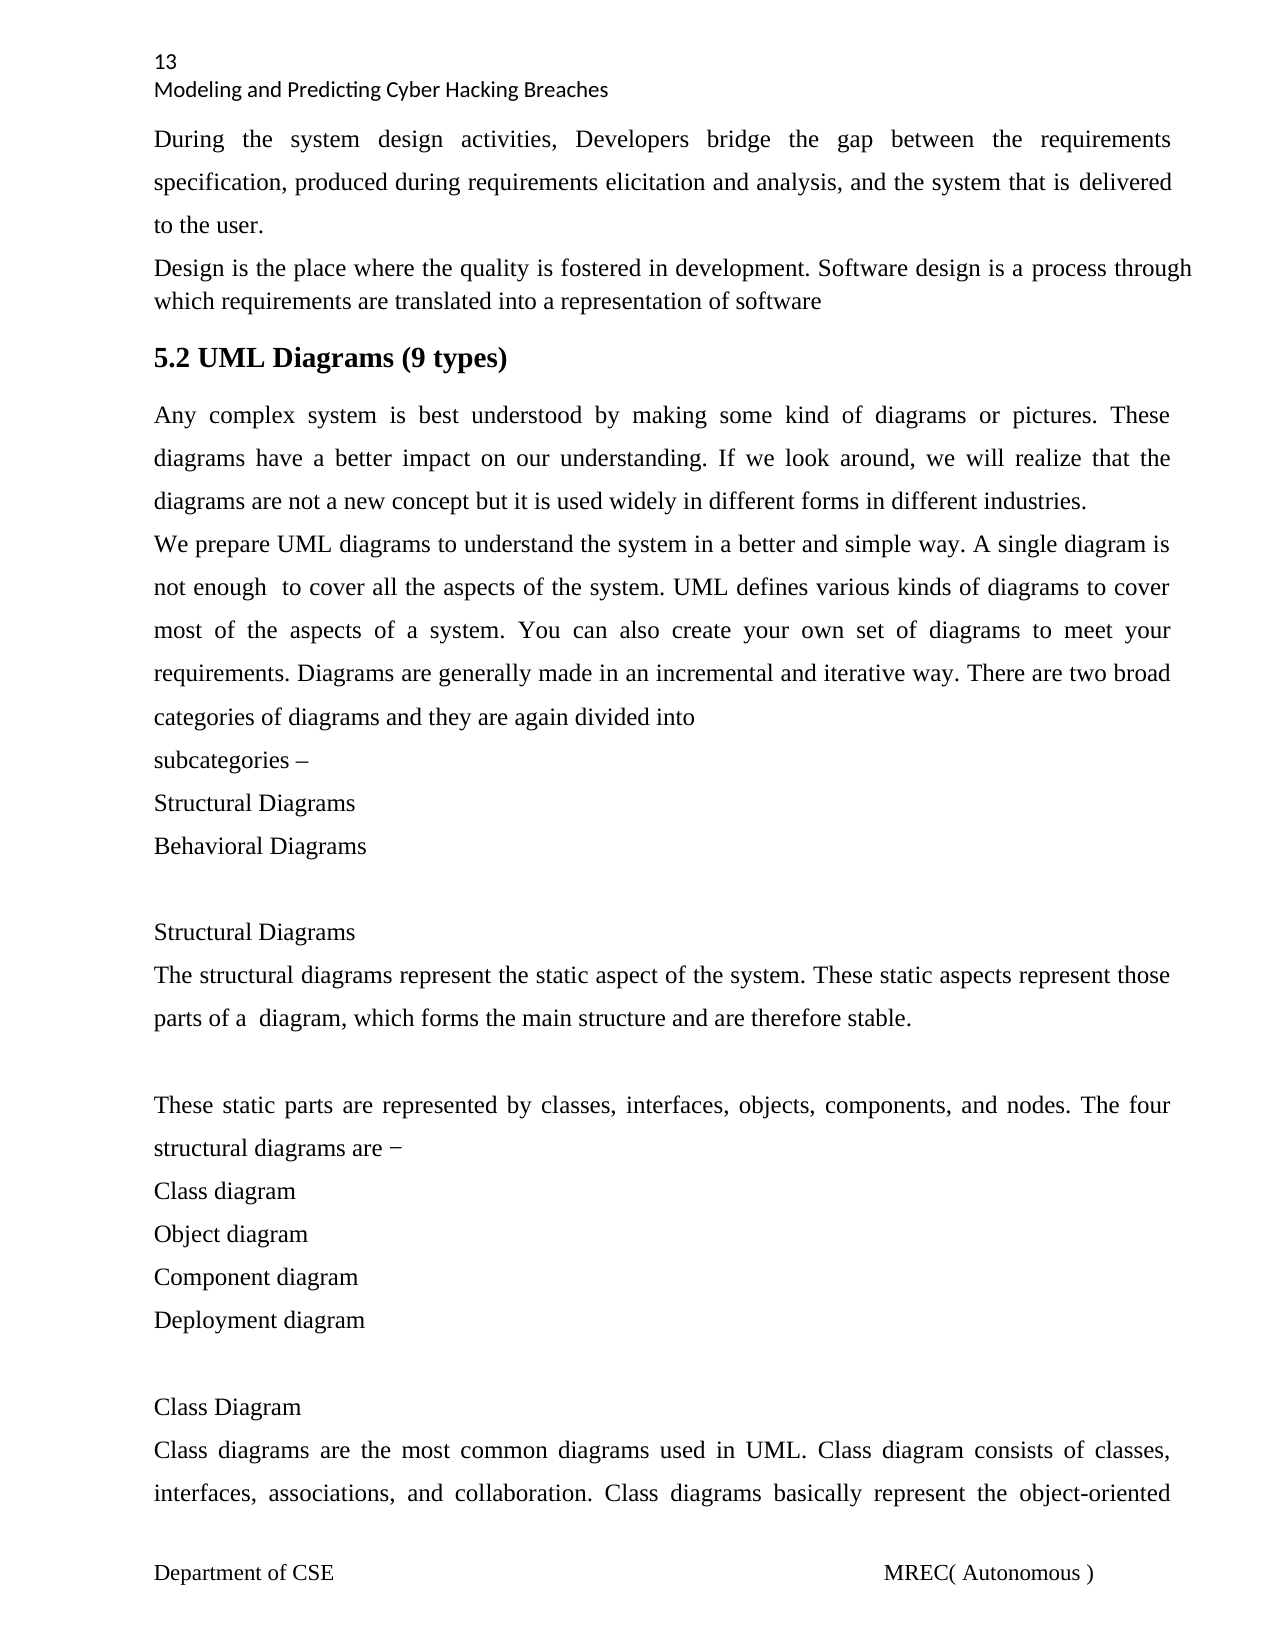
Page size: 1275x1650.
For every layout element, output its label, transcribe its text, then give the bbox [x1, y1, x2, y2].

text The structural diagrams represent the static aspect of the system. These static aspects represent those parts of a diagram, which forms the main structure and are therefore stable. [153, 960, 1172, 1032]
text During the system design activities, Developers bridge the gap between the requirements specification, produced during requirements elicitation and analysis, and the system that is delivered to the user. [153, 124, 1172, 239]
text 5.2 UML Diagrams (9 types) [153, 340, 1192, 374]
text Structural Diagrams [153, 917, 1172, 946]
text We prepare UML diagrams to understand the system in a better and simple way. A single diagram is not enough to cover all the aspects of the system. UML defines various kinds of diagrams to cover most of the aspects of a system. You can also create your own set of diagrams to meet your requirements. Diagrams are generally made in an incremental and iterative way. There are two broad categories of diagrams and they are again divided into [153, 529, 1172, 730]
text Behavioral Diagrams [153, 831, 1172, 860]
text Component diagram [153, 1262, 1172, 1291]
text Object diagram [153, 1219, 1172, 1248]
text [153, 1435, 1172, 1507]
text Deployment diagram [153, 1305, 1172, 1334]
text Class diagram [153, 1176, 1172, 1205]
text These static parts are represented by classes, interfaces, objects, components, and nodes. The four structural diagrams are − [153, 1090, 1172, 1162]
text subcategories – [153, 745, 1172, 773]
text Any complex system is best understood by making some kind of diagrams or pictures. These diagrams have a better impact on our understanding. If we look around, we will realize that the diagrams are not a new concept but it is used widely in different forms in different industries. [153, 400, 1172, 515]
text Design is the place where the quality is fostered in development. Software design is a process through which requirements are translated into a representation of software [153, 253, 1192, 315]
text Class Diagram [153, 1392, 1172, 1420]
text Structural Diagrams [153, 788, 1172, 817]
